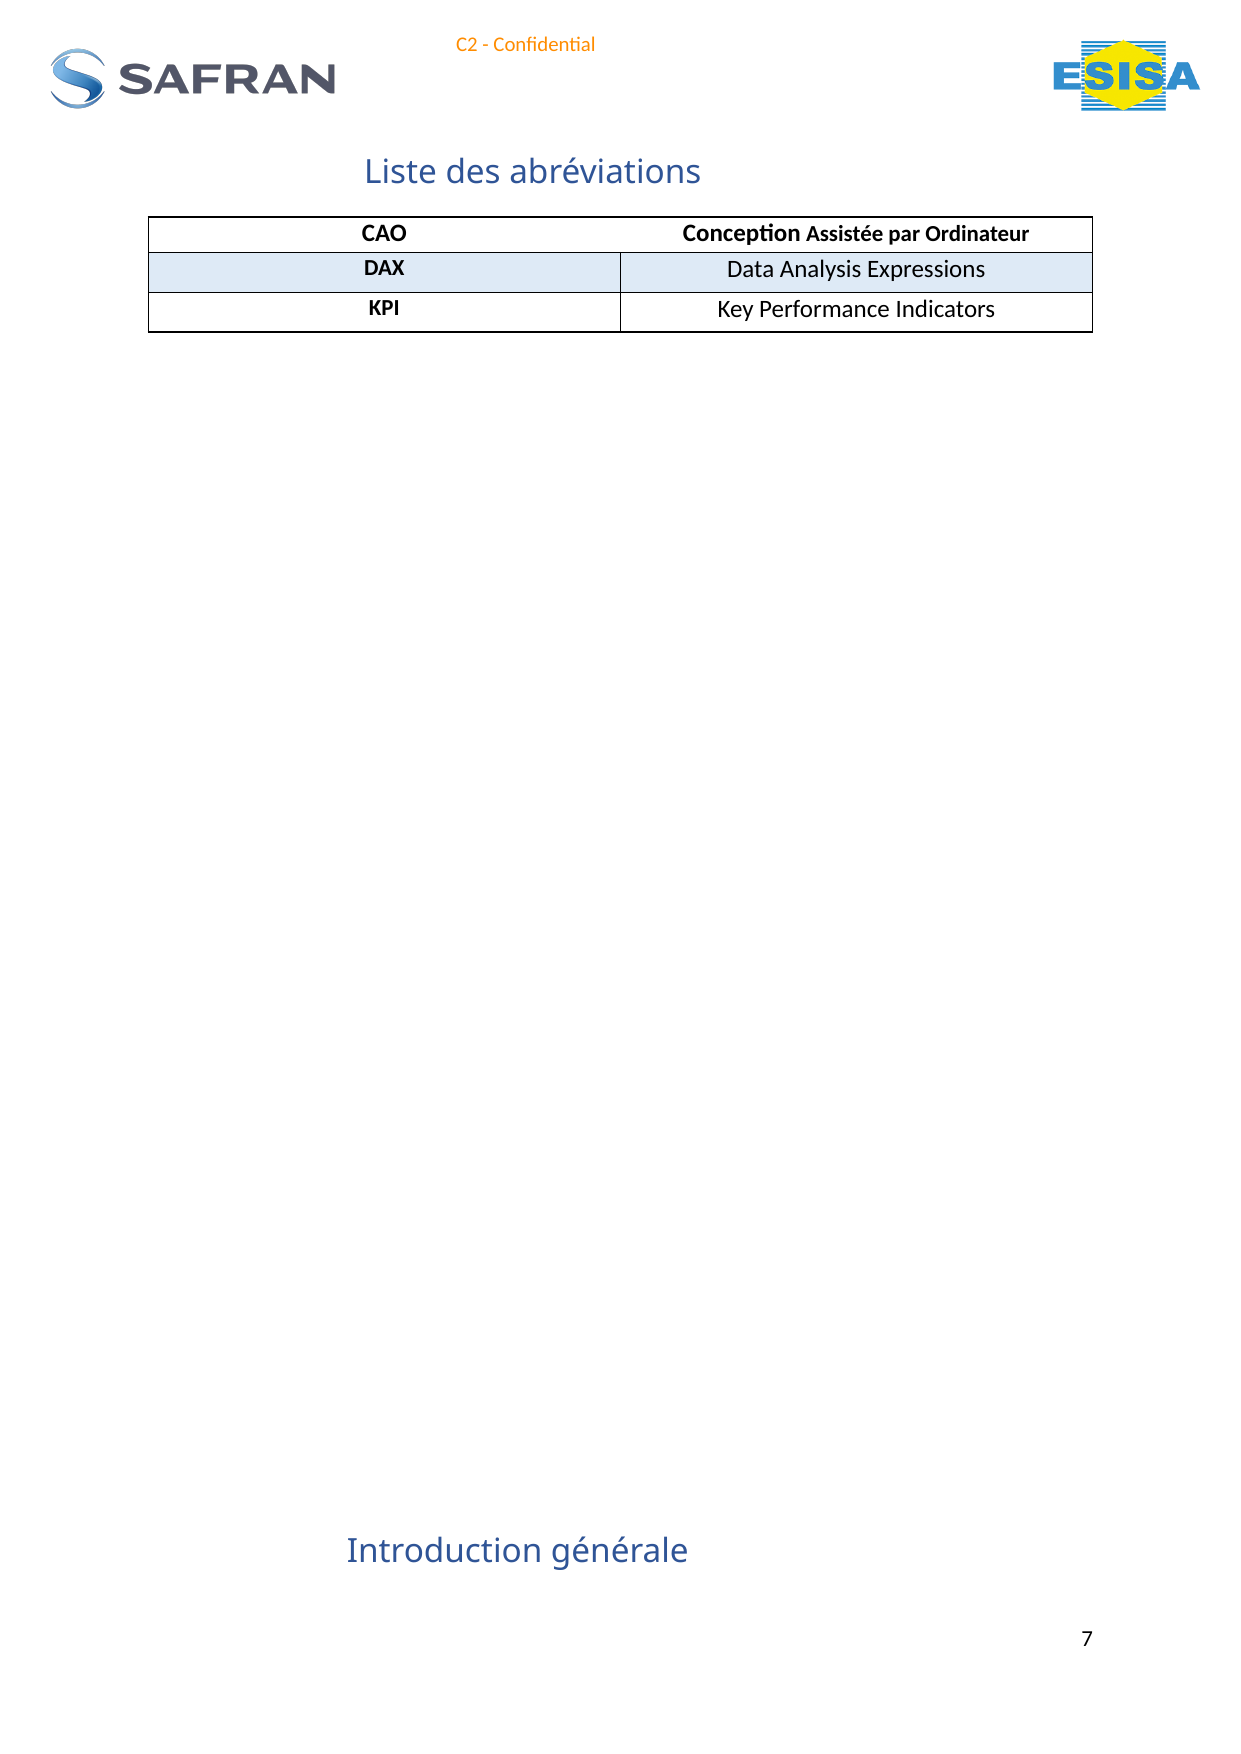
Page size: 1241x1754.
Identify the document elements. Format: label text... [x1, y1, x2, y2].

picture [1050, 9, 1206, 148]
text Liste des abréviations [148, 148, 1093, 193]
table_cell DAX [149, 253, 620, 292]
table_header Conception Assistée par Ordinateur [620, 218, 1092, 252]
table_cell Data Analysis Expressions [621, 253, 1092, 292]
text Introduction générale [148, 1527, 1093, 1573]
picture [22, 20, 363, 137]
table_header CAO [149, 218, 620, 252]
table_cell KPI [149, 293, 620, 331]
table_cell Key Performance Indicators [621, 293, 1092, 331]
